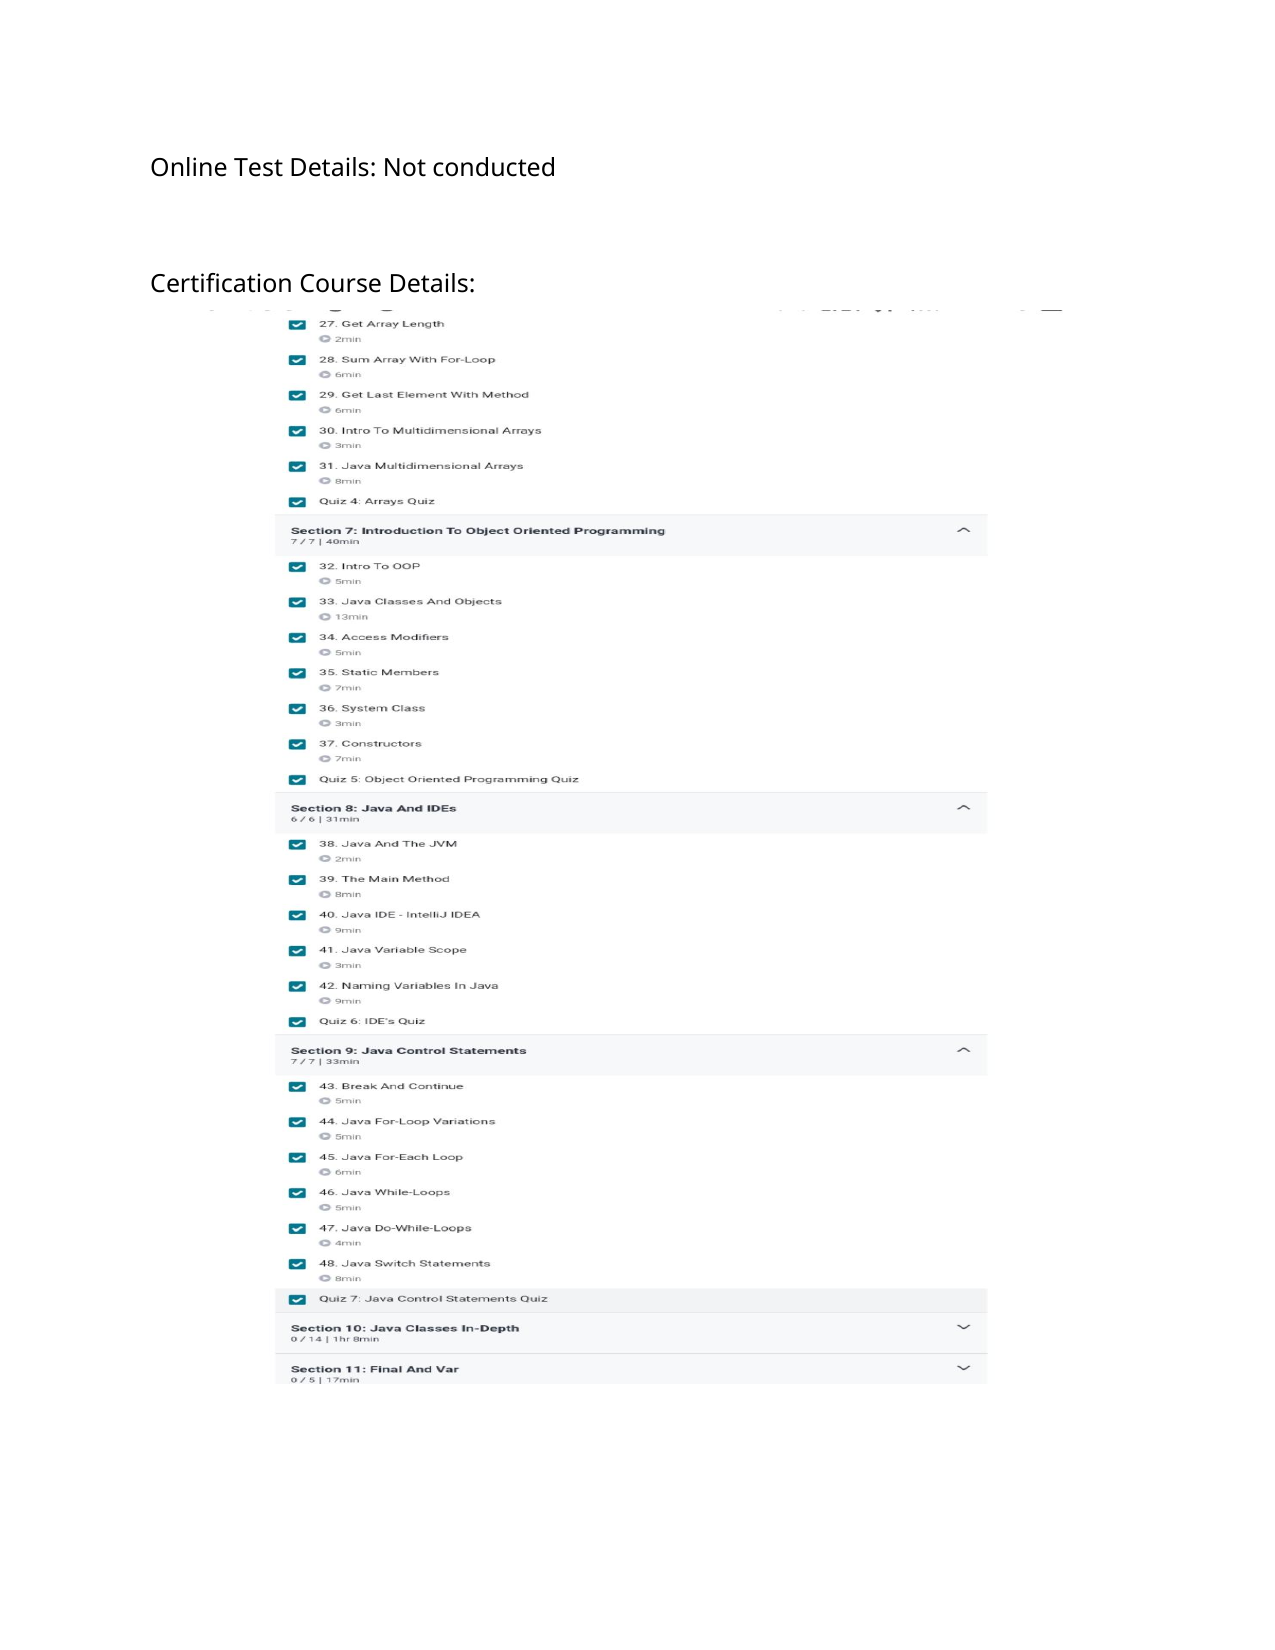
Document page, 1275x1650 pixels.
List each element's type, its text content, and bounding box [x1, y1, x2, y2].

text Certification Course Details: [150, 266, 1125, 300]
text Online Test Details: Not conducted [150, 150, 1125, 184]
picture [145, 310, 1116, 1384]
